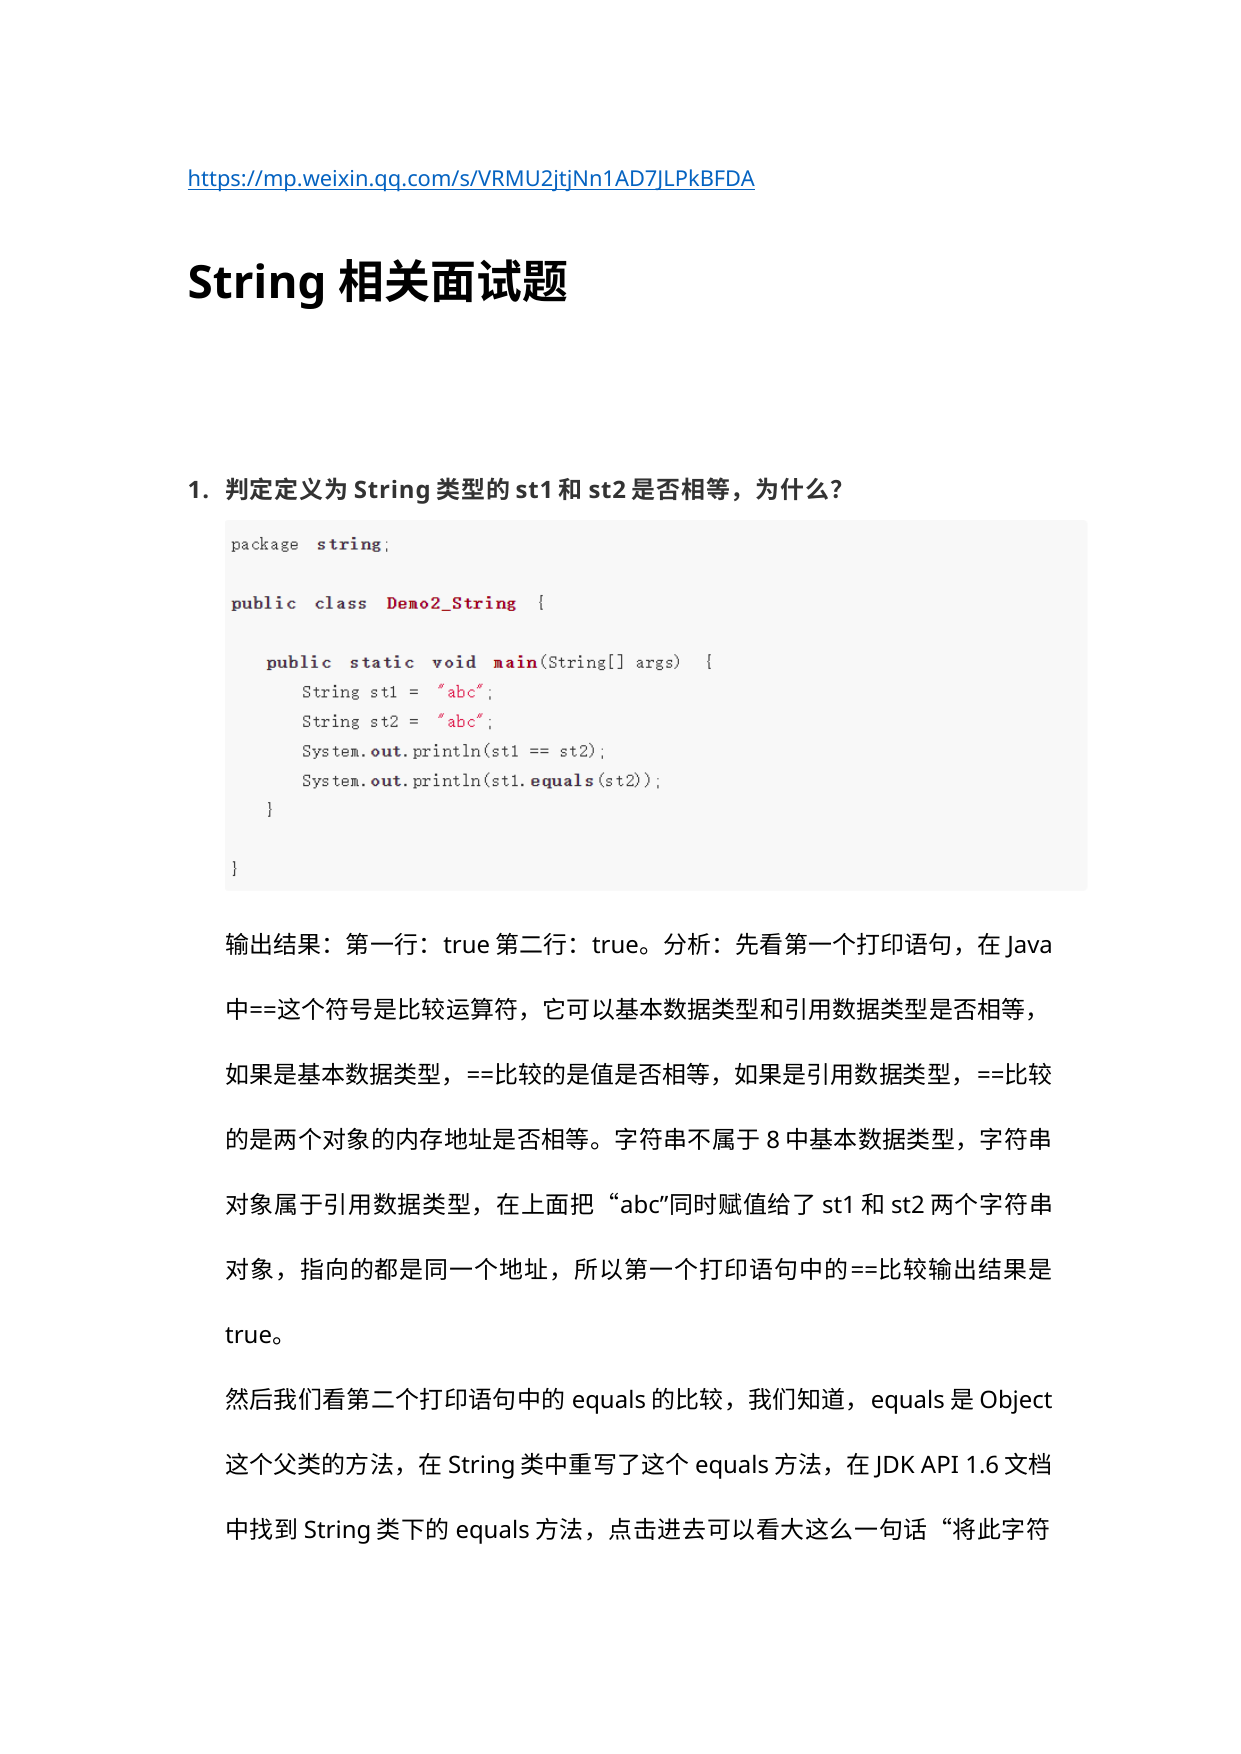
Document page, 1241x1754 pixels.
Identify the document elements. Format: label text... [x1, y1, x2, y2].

list 判定定义为String类型的st1和st2是否相等，为什么？ [187, 456, 1053, 521]
text https://mp.weixin.qq.com/s/VRMU2jtjNn1AD7JLPkBFDA [187, 162, 1053, 194]
subtitle String 相关面试题 [187, 230, 1053, 327]
list 输出结果：第一行：true第二行：true。分析：先看第一个打印语句，在Java中==这个符号是比较运算符，它可以基本数据类型和引用数据类型是否相等，如果是基本数据类型，==比较的是值是否相等，如果是引用数据类型，==比较的是两个对象的内存地址是否相等。字符串不属于8中基本数据类型，字符串对象属于引用数据类型，在上面把“abc”同时赋值给了st1和st2两个字符串对象，指向的都是同一个地址，所以第一个打印语句中的==比较输出结果是 true。 [225, 911, 1053, 1366]
picture [225, 520, 1091, 892]
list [225, 1366, 1053, 1561]
